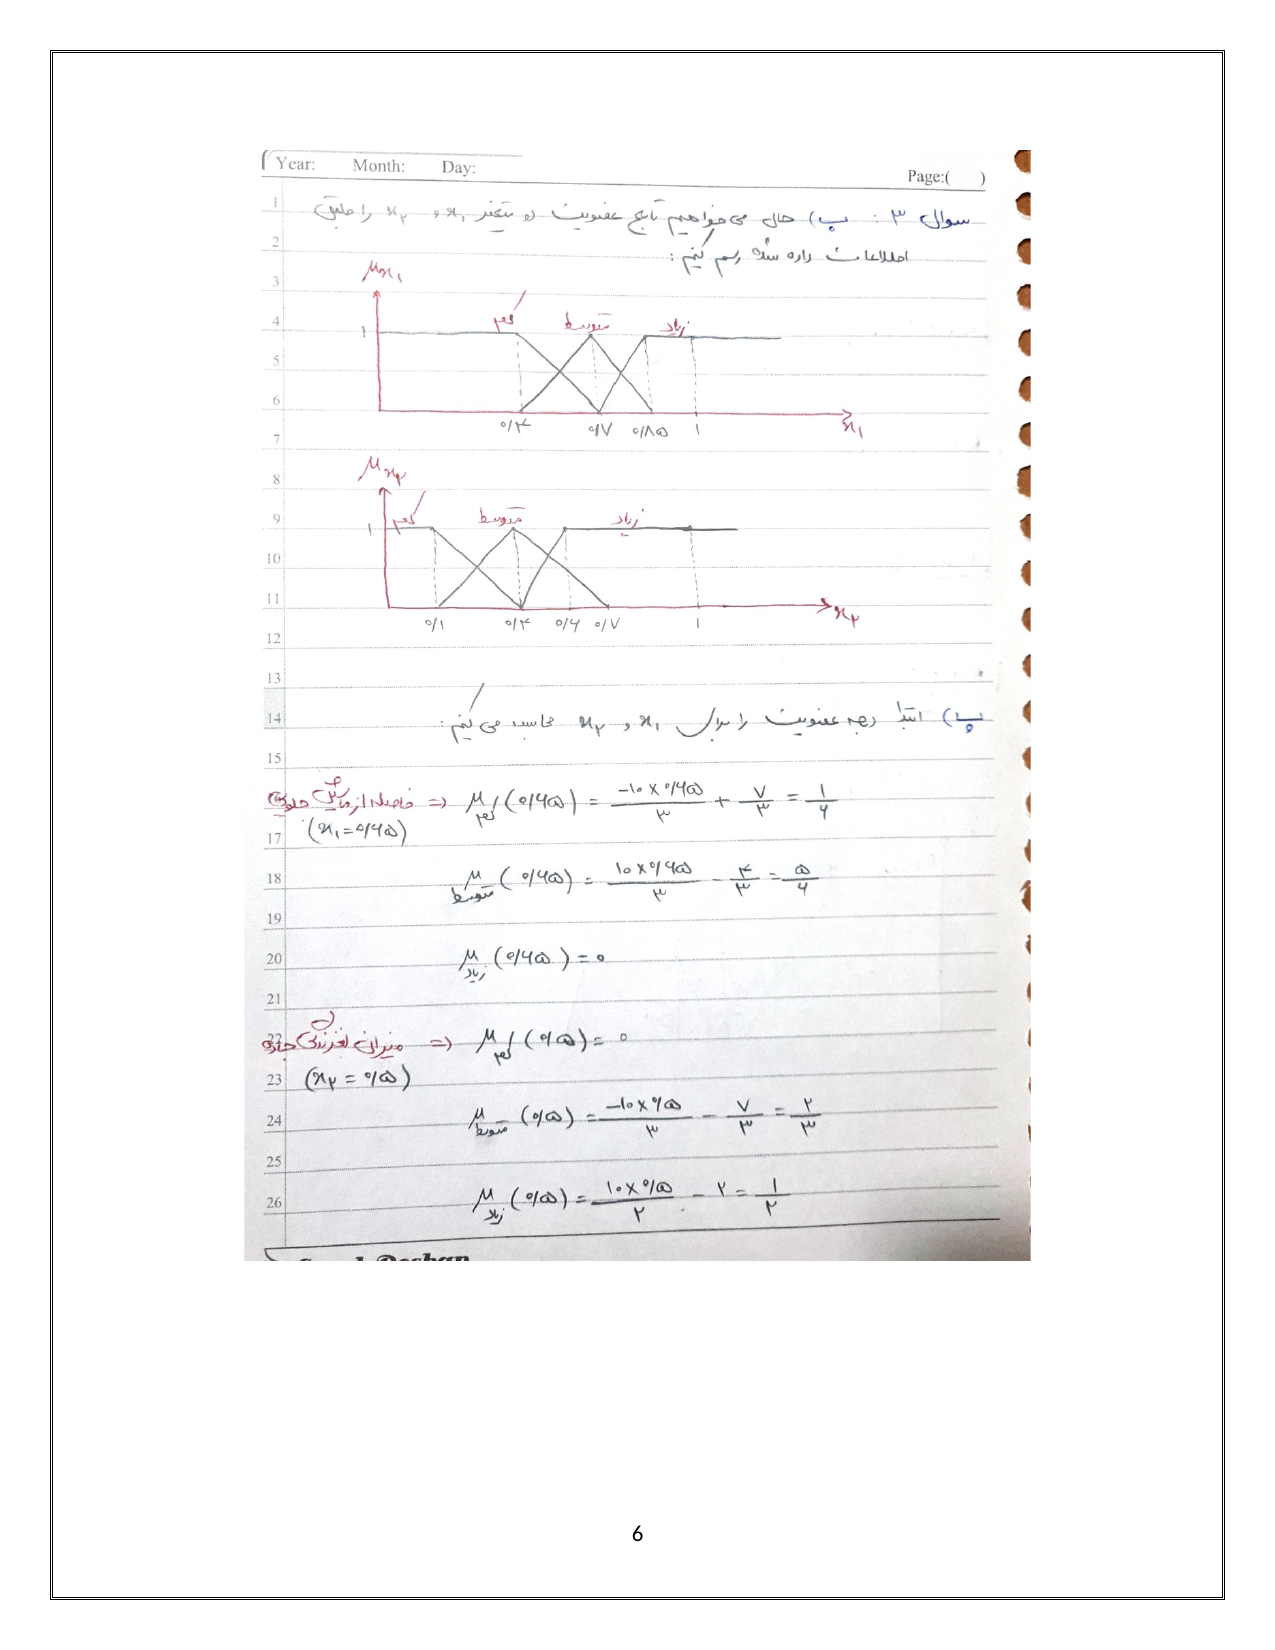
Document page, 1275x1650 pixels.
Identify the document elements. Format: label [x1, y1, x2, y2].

picture [244, 150, 1031, 1261]
